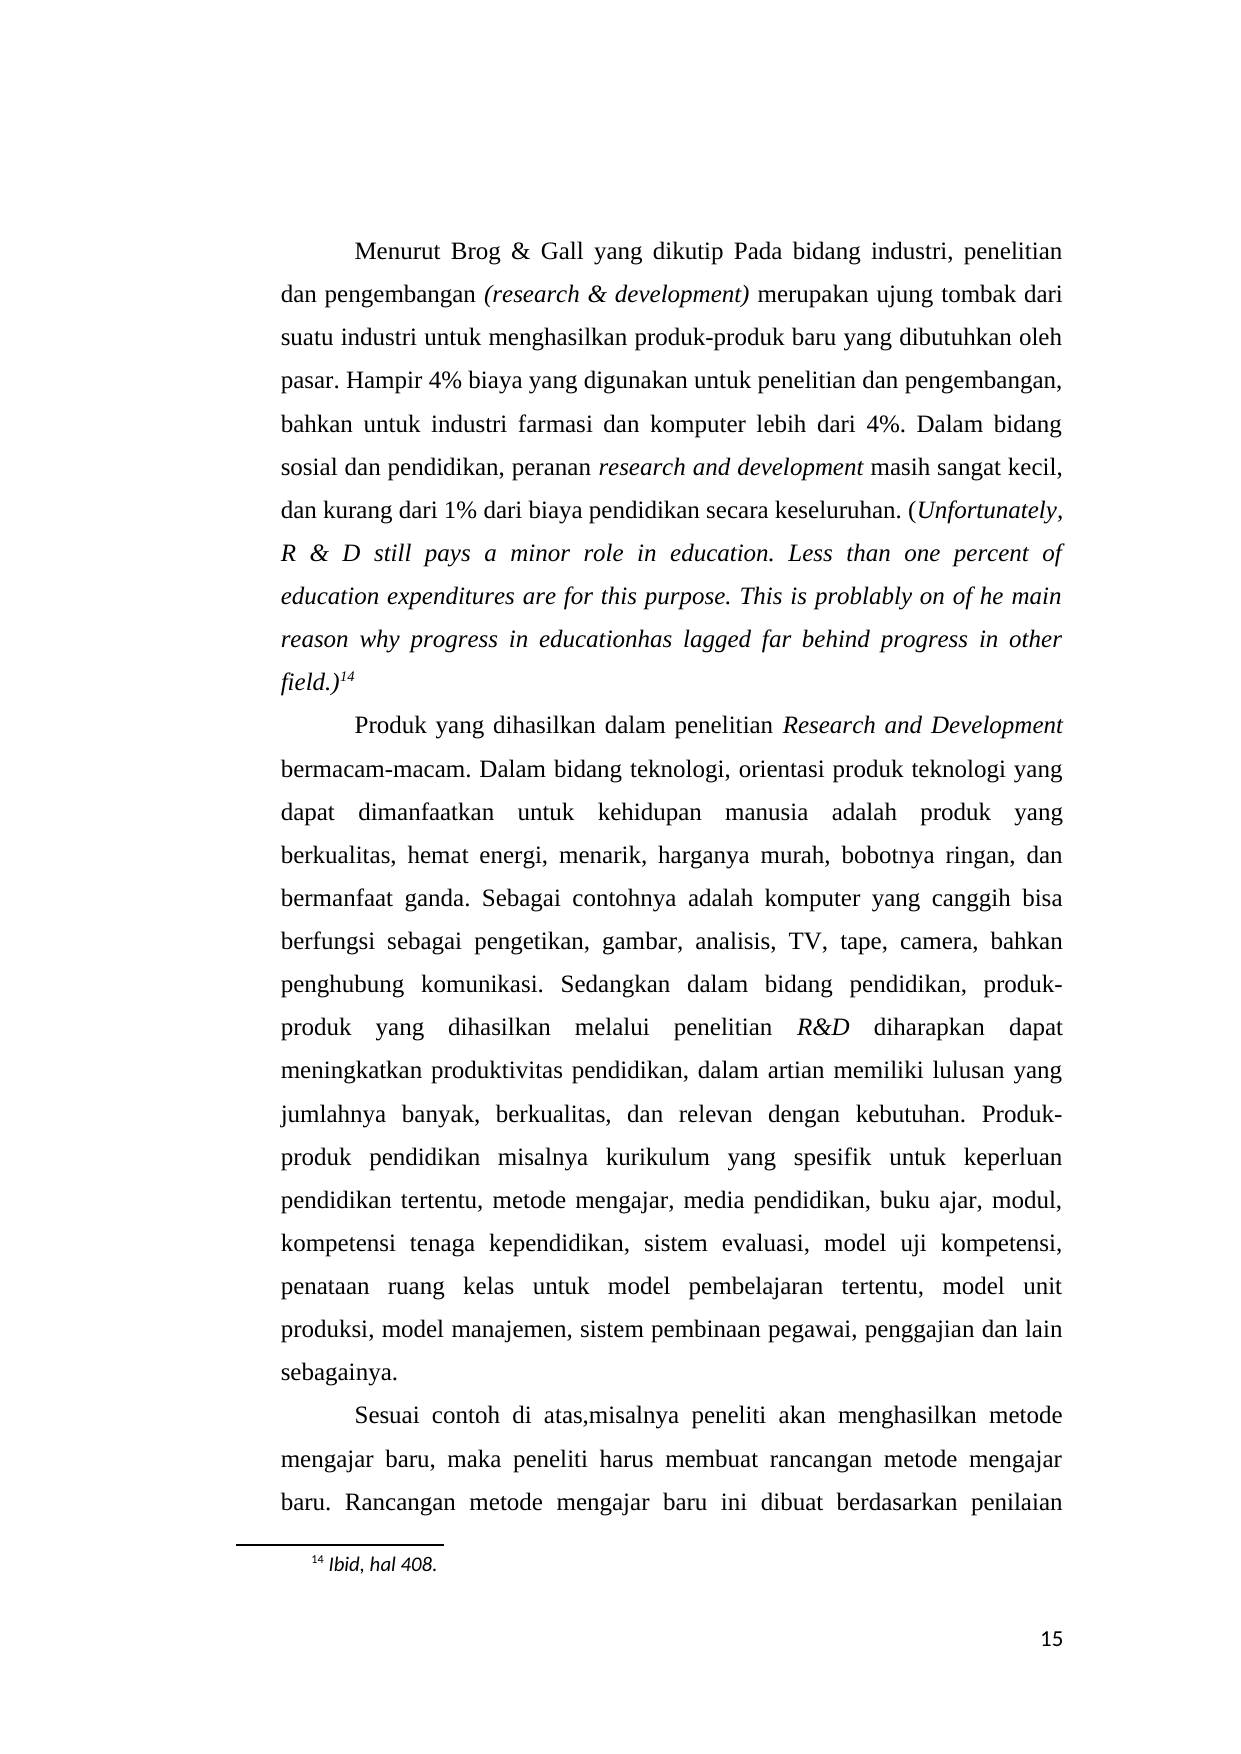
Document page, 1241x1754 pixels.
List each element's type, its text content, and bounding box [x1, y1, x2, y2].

list Menurut Brog & Gall yang dikutip Pada bidang industri, penelitian dan pengembangan (research & development) merupakan ujung tombak dari suatu industri untuk menghasilkan produk-produk baru yang dibutuhkan oleh pasar. Hampir 4% biaya yang digunakan untuk penelitian dan pengembangan, bahkan untuk industri farmasi dan komputer lebih dari 4%. Dalam bidang sosial dan pendidikan, peranan research and development masih sangat kecil, dan kurang dari 1% dari biaya pendidikan secara keseluruhan. (Unfortunately, R & D still pays a minor role in education. Less than one percent of education expenditures are for this purpose. This is problably on of he main reason why progress in educationhas lagged far behind progress in other field.) [281, 236, 1063, 696]
list Produk yang dihasilkan dalam penelitian Research and Development bermacam-macam. Dalam bidang teknologi, orientasi produk teknologi yang dapat dimanfaatkan untuk kehidupan manusia adalah produk yang berkualitas, hemat energi, menarik, harganya murah, bobotnya ringan, dan bermanfaat ganda. Sebagai contohnya adalah komputer yang canggih bisa berfungsi sebagai pengetikan, gambar, analisis, TV, tape, camera, bahkan penghubung komunikasi. Sedangkan dalam bidang pendidikan, produk-produk yang dihasilkan melalui penelitian R&D diharapkan dapat meningkatkan produktivitas pendidikan, dalam artian memiliki lulusan yang jumlahnya banyak, berkualitas, dan relevan dengan kebutuhan. Produk-produk pendidikan misalnya kurikulum yang spesifik untuk keperluan pendidikan tertentu, metode mengajar, media pendidikan, buku ajar, modul, kompetensi tenaga kependidikan, sistem evaluasi, model uji kompetensi, penataan ruang kelas untuk model pembelajaran tertentu, model unit produksi, model manajemen, sistem pembinaan pegawai, penggajian dan lain sebagainya. [281, 711, 1063, 1386]
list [281, 1401, 1063, 1516]
